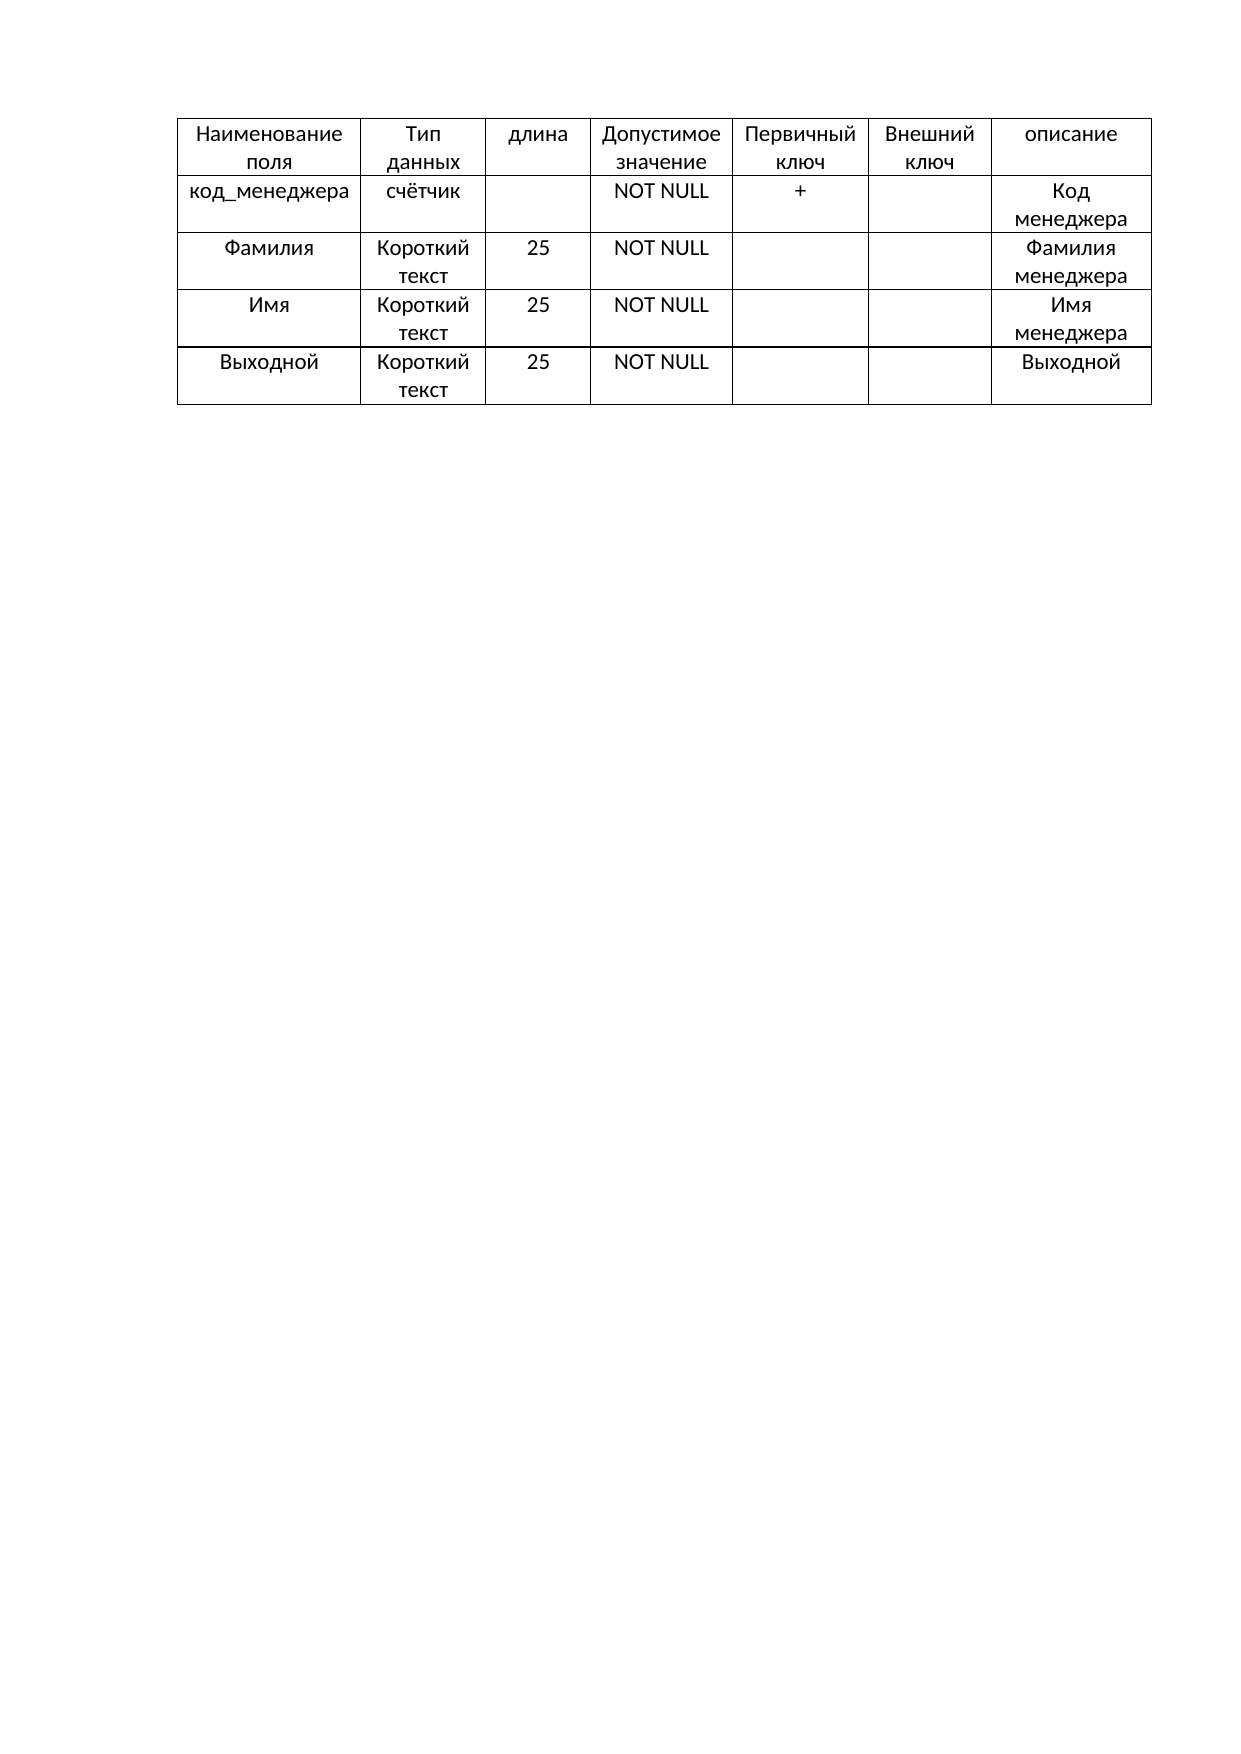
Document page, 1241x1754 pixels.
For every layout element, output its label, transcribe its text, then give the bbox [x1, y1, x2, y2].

table_cell Имя [178, 290, 360, 346]
table_header Наименование поля [178, 119, 360, 175]
table_cell [869, 348, 991, 403]
table_cell 25 [486, 290, 590, 346]
table_cell [733, 290, 868, 346]
table_cell NOT NULL [591, 233, 732, 289]
table_cell NOT NULL [591, 290, 732, 346]
table_header Первичный ключ [733, 119, 868, 175]
table_cell код_менеджера [178, 176, 360, 232]
table_cell Фамилия менеджера [992, 233, 1151, 289]
table_cell Короткий текст [361, 348, 485, 403]
table_cell [869, 290, 991, 346]
table_header Тип данных [361, 119, 485, 175]
table_cell счётчик [361, 176, 485, 232]
table_cell Код менеджера [992, 176, 1151, 232]
table_header описание [992, 119, 1151, 175]
table_cell Выходной [178, 348, 360, 403]
table_cell [733, 348, 868, 403]
table_header длина [486, 119, 590, 175]
table_cell Короткий текст [361, 290, 485, 346]
table_cell + [733, 176, 868, 232]
table_cell Короткий текст [361, 233, 485, 289]
table_cell Выходной [992, 348, 1151, 403]
table_cell 25 [486, 348, 590, 403]
table_cell [486, 176, 590, 232]
table_cell Фамилия [178, 233, 360, 289]
table_cell [869, 233, 991, 289]
table_header Внешний ключ [869, 119, 991, 175]
table_header Допустимое значение [591, 119, 732, 175]
table_cell Имя менеджера [992, 290, 1151, 346]
table_cell [733, 233, 868, 289]
table_cell NOT NULL [591, 176, 732, 232]
table_cell 25 [486, 233, 590, 289]
table_cell [869, 176, 991, 232]
table_cell NOT NULL [591, 348, 732, 403]
